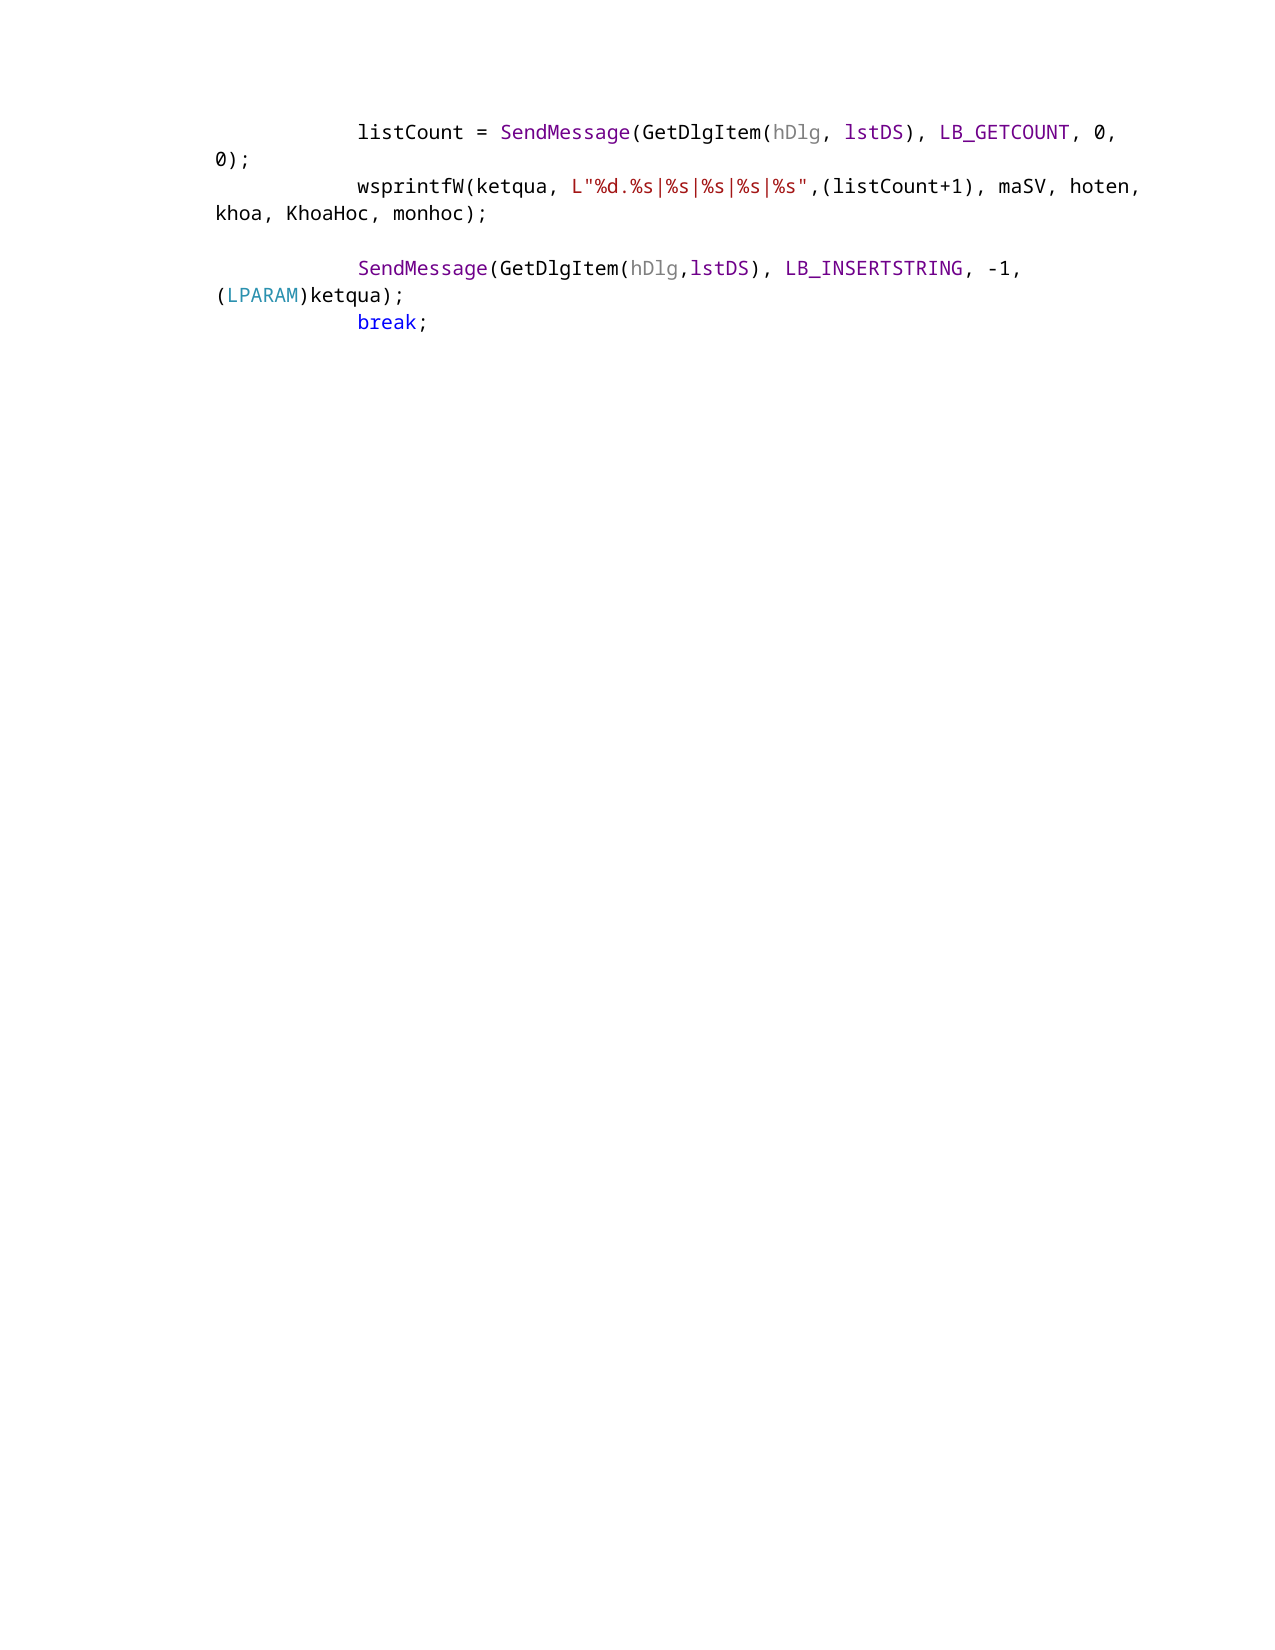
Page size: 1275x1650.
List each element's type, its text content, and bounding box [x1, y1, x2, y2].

text break; [215, 308, 1157, 335]
text listCount = SendMessage(GetDlgItem(hDlg, lstDS), LB_GETCOUNT, 0, 0); [215, 118, 1157, 172]
text wsprintfW(ketqua, L"%d.%s|%s|%s|%s|%s",(listCount+1), maSV, hoten, khoa, KhoaHoc, monhoc); [215, 172, 1157, 226]
text SendMessage(GetDlgItem(hDlg,lstDS), LB_INSERTSTRING, -1, (LPARAM)ketqua); [215, 254, 1157, 308]
